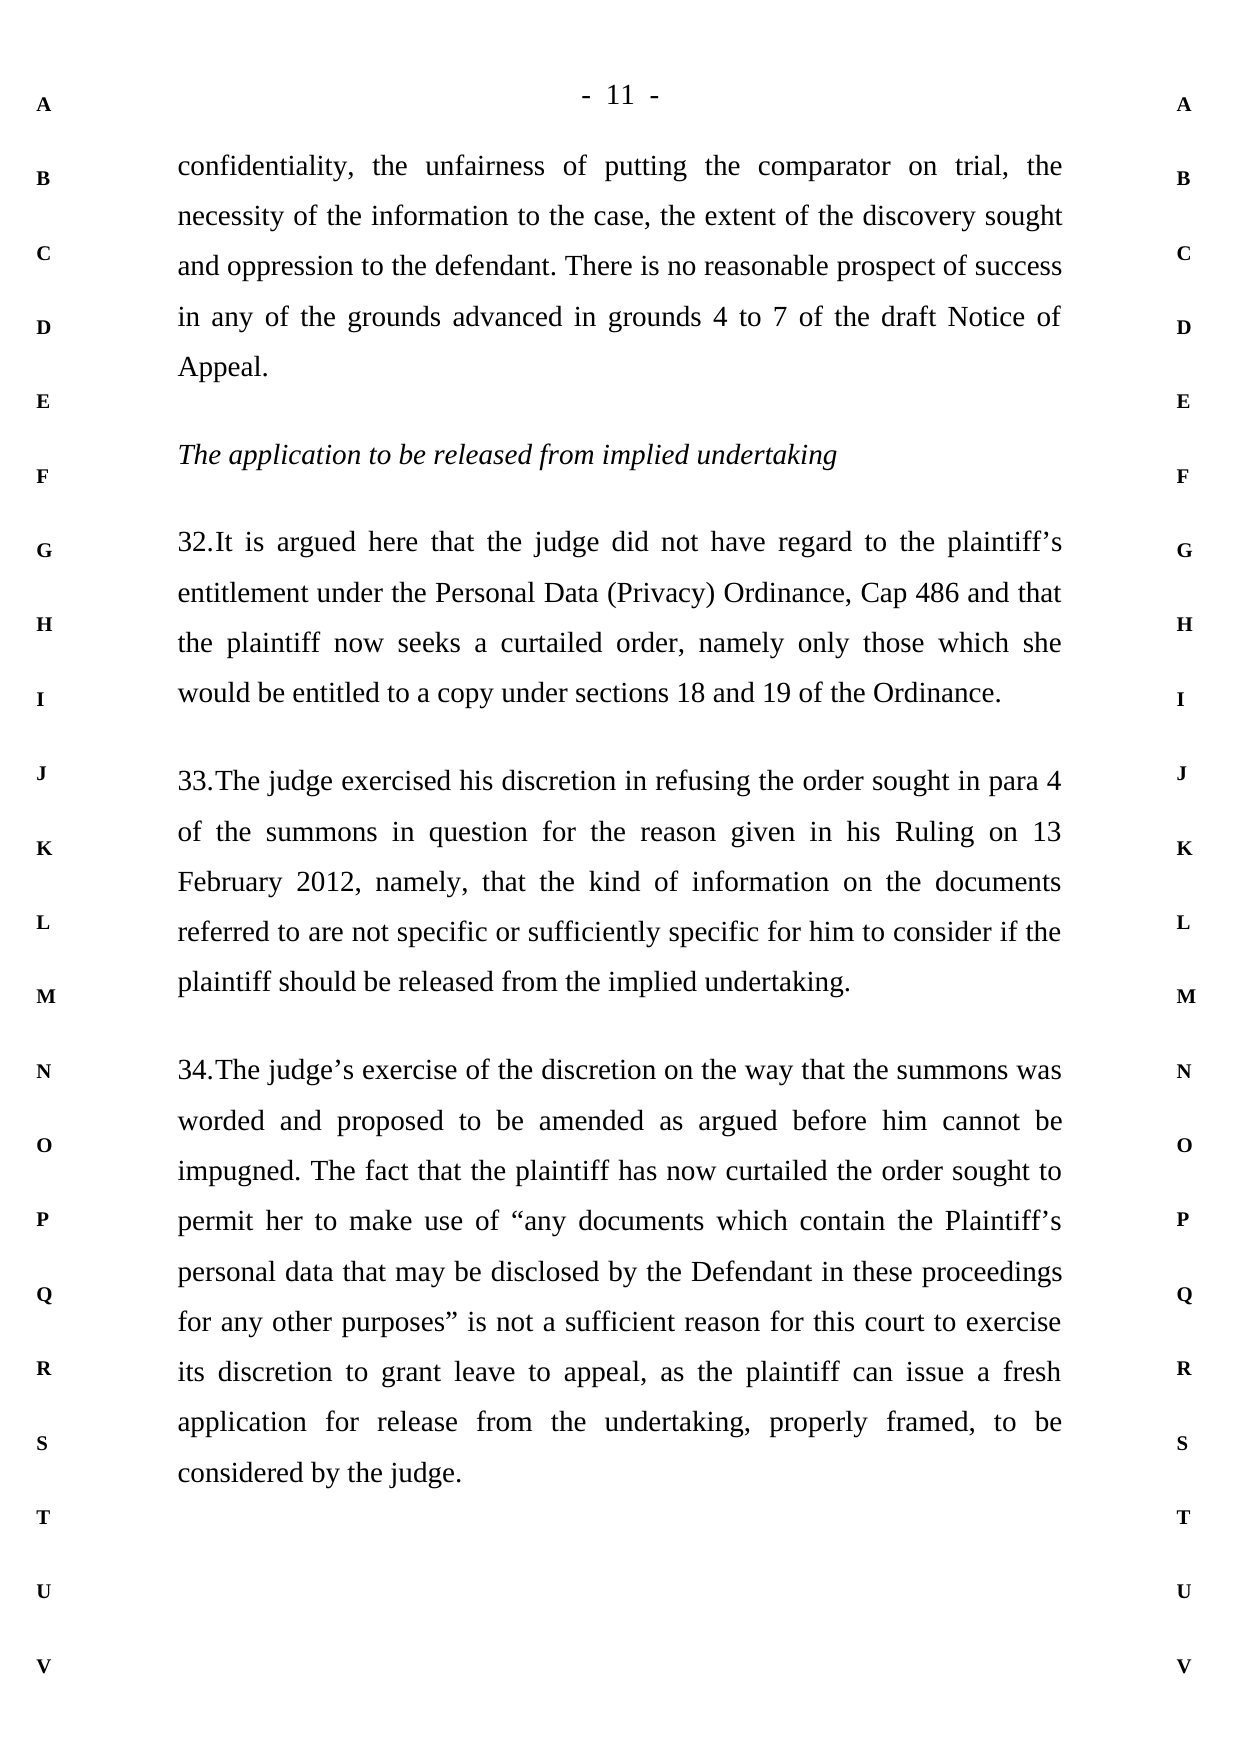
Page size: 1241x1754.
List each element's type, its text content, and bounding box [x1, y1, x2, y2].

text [177, 148, 1063, 382]
text The judge exercised his discretion in refusing the order sought in para 4 of the summons in question for the reason given in his Ruling on 13 February 2012, namely, that the kind of information on the documents referred to are not specific or sufficiently specific for him to consider if the plaintiff should be released from the implied undertaking. [177, 763, 1063, 998]
text It is argued here that the judge did not have regard to the plaintiff’s entitlement under the Personal Data (Privacy) Ordinance, Cap 486 and that the plaintiff now seeks a curtailed order, namely only those which she would be entitled to a copy under sections 18 and 19 of the Ordinance. [177, 524, 1063, 709]
text The judge’s exercise of the discretion on the way that the summons was worded and proposed to be amended as argued before him cannot be impugned. The fact that the plaintiff has now curtailed the order sought to permit her to make use of “any documents which contain the Plaintiff’s personal data that may be disclosed by the Defendant in these proceedings for any other purposes” is not a sufficient reason for this court to exercise its discretion to grant leave to appeal, as the plaintiff can issue a fresh application for release from the undertaking, properly framed, to be considered by the judge. [177, 1052, 1063, 1488]
subtitle The application to be released from implied undertaking [177, 437, 1063, 470]
